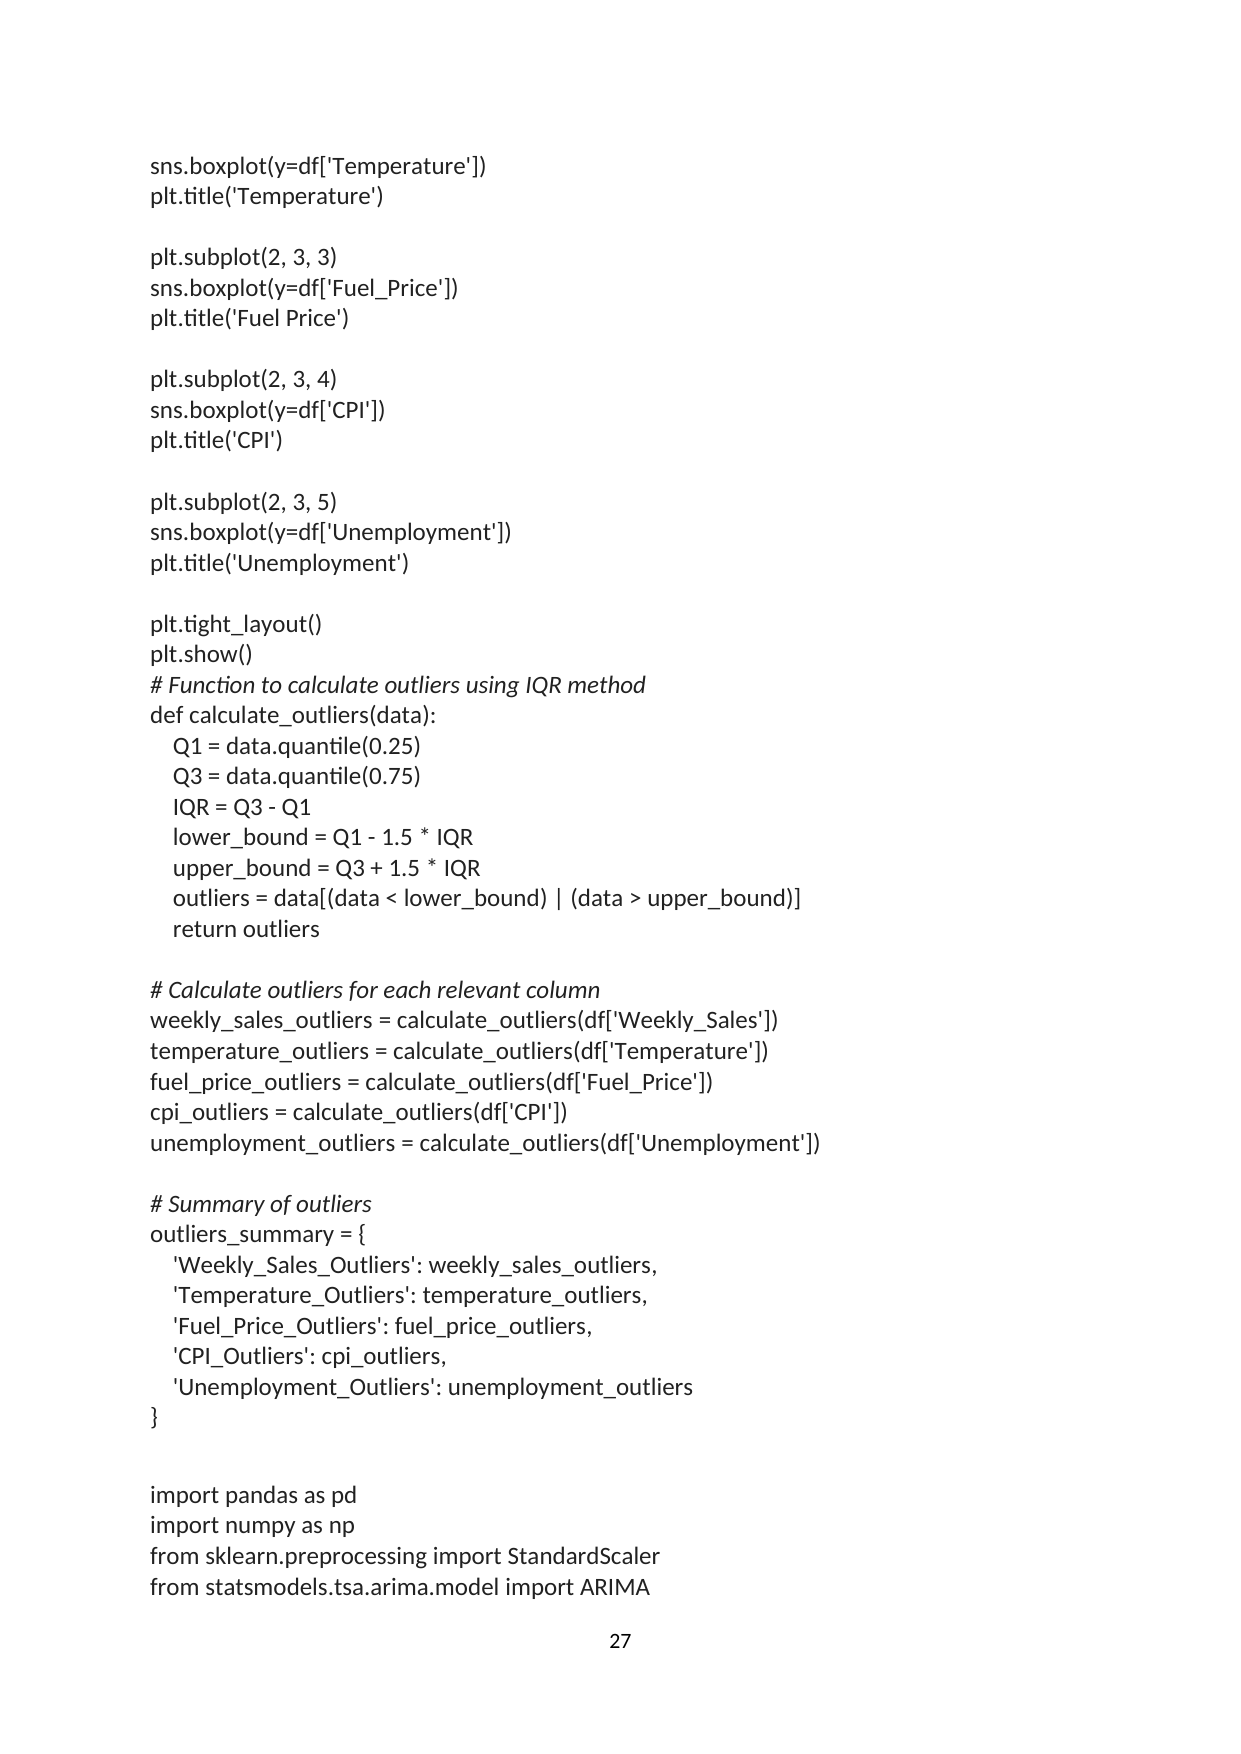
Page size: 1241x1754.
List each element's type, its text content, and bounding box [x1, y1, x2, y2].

text sns.boxplot(y=df['Temperature']) [150, 150, 1090, 181]
text lower_bound = Q1 - 1.5 * IQR [150, 821, 1090, 852]
text plt.title('CPI') [150, 425, 1090, 455]
text upper_bound = Q3 + 1.5 * IQR [150, 852, 1090, 882]
text Q1 = data.quantile(0.25) [150, 730, 1090, 760]
text plt.title('Temperature') [150, 181, 1090, 211]
text outliers_summary = { [150, 1218, 1090, 1249]
text import pandas as pd [150, 1479, 1090, 1509]
text fuel_price_outliers = calculate_outliers(df['Fuel_Price']) [150, 1066, 1090, 1096]
text sns.boxplot(y=df['Unemployment']) [150, 516, 1090, 547]
text Q3 = data.quantile(0.75) [150, 760, 1090, 791]
text 'CPI_Outliers': cpi_outliers, [150, 1340, 1090, 1371]
text outliers = data[(data < lower_bound) | (data > upper_bound)] [150, 882, 1090, 913]
text from statsmodels.tsa.arima.model import ARIMA [150, 1571, 1090, 1601]
text # Function to calculate outliers using IQR method [150, 669, 1090, 699]
text weekly_sales_outliers = calculate_outliers(df['Weekly_Sales']) [150, 1004, 1090, 1035]
text return outliers [150, 913, 1090, 943]
text IQR = Q3 - Q1 [150, 791, 1090, 821]
text 'Weekly_Sales_Outliers': weekly_sales_outliers, [150, 1249, 1090, 1279]
text plt.subplot(2, 3, 4) [150, 364, 1090, 394]
text plt.tight_layout() [150, 608, 1090, 638]
text from sklearn.preprocessing import StandardScaler [150, 1540, 1090, 1571]
text plt.title('Unemployment') [150, 547, 1090, 577]
text unemployment_outliers = calculate_outliers(df['Unemployment']) [150, 1127, 1090, 1157]
text plt.title('Fuel Price') [150, 303, 1090, 333]
text temperature_outliers = calculate_outliers(df['Temperature']) [150, 1035, 1090, 1066]
text sns.boxplot(y=df['CPI']) [150, 394, 1090, 425]
text cpi_outliers = calculate_outliers(df['CPI']) [150, 1096, 1090, 1127]
text 'Temperature_Outliers': temperature_outliers, [150, 1279, 1090, 1310]
text # Summary of outliers [150, 1188, 1090, 1218]
text plt.subplot(2, 3, 5) [150, 486, 1090, 516]
text sns.boxplot(y=df['Fuel_Price']) [150, 272, 1090, 303]
text 'Unemployment_Outliers': unemployment_outliers [150, 1371, 1090, 1401]
text import numpy as np [150, 1509, 1090, 1540]
text # Calculate outliers for each relevant column [150, 974, 1090, 1004]
text plt.show() [150, 638, 1090, 669]
text } [150, 1401, 1090, 1432]
text plt.subplot(2, 3, 3) [150, 242, 1090, 272]
text def calculate_outliers(data): [150, 699, 1090, 730]
text 'Fuel_Price_Outliers': fuel_price_outliers, [150, 1310, 1090, 1340]
